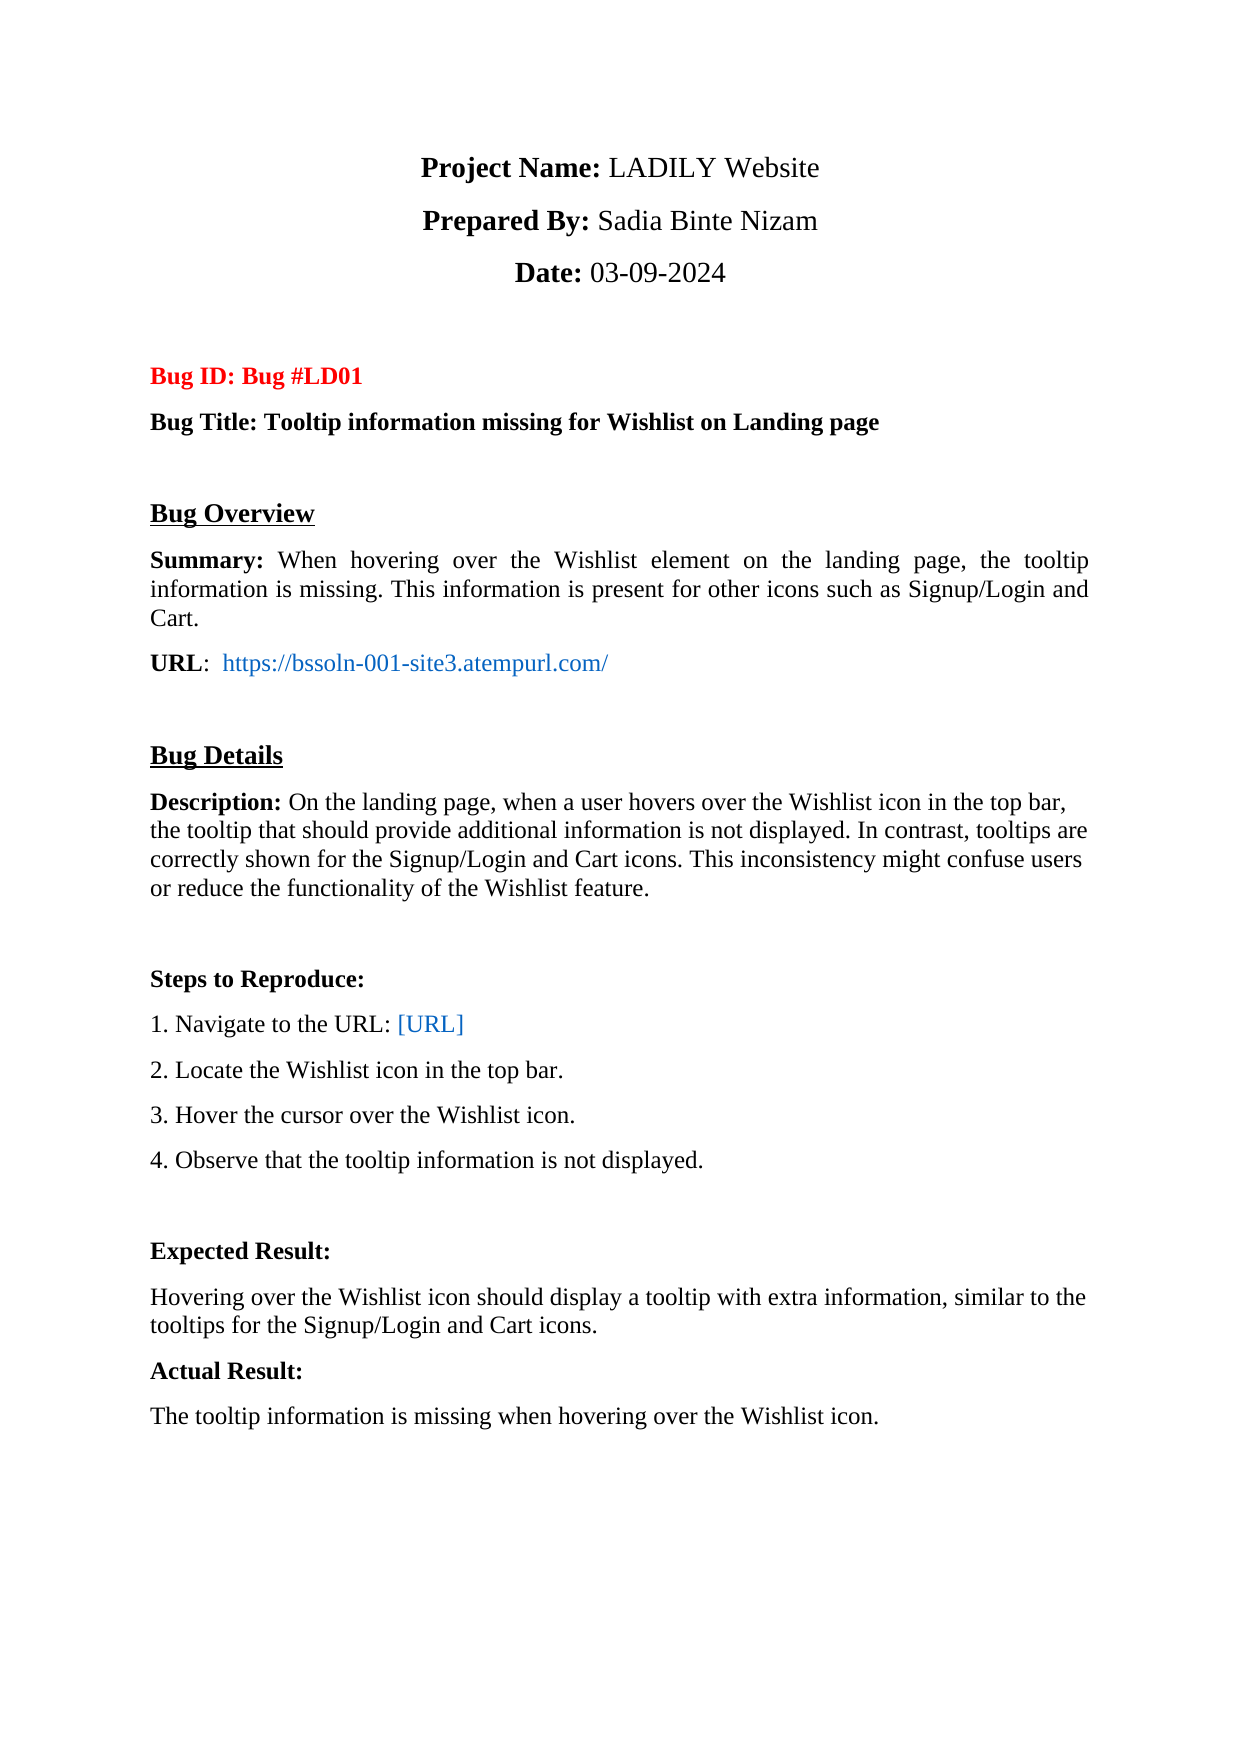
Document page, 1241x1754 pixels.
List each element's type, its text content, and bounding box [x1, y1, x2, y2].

text Actual Result: [150, 1356, 1090, 1385]
text 3. Hover the cursor over the Wishlist icon. [150, 1100, 1090, 1129]
text Prepared By: Sadia Binte Nizam [150, 203, 1090, 236]
text URL: https://bssoln-001-site3.atempurl.com/ [150, 648, 1090, 677]
text Date: 03-09-2024 [150, 256, 1090, 289]
text Project Name: LADILY Website [150, 150, 1090, 183]
text 4. Observe that the tooltip information is not displayed. [150, 1146, 1090, 1174]
text 2. Locate the Wishlist icon in the top bar. [150, 1055, 1090, 1083]
text Steps to Reproduce: [150, 964, 1090, 993]
text Summary: When hovering over the Wishlist element on the landing page, the tooltip information is missing. This information is present for other icons such as Signup/Login and Cart. [150, 545, 1090, 632]
text Bug ID: Bug #LD01 [150, 361, 1090, 390]
text Description: On the landing page, when a user hovers over the Wishlist icon in the top bar, the tooltip that should provide additional information is not displayed. In contrast, tooltips are correctly shown for the Signup/Login and Cart icons. This inconsistency might confuse users or reduce the functionality of the Wishlist feature. [150, 787, 1090, 902]
text 1. Navigate to the URL: [URL] [150, 1009, 1090, 1038]
text Bug Details [150, 739, 1090, 770]
text Bug Overview [150, 497, 1090, 529]
text The tooltip information is missing when hovering over the Wishlist icon. [150, 1401, 1090, 1430]
text Expected Result: [150, 1236, 1090, 1265]
text Bug Title: Tooltip information missing for Wishlist on Landing page [150, 407, 1090, 435]
text Hovering over the Wishlist icon should display a tooltip with extra information, similar to the tooltips for the Signup/Login and Cart icons. [150, 1282, 1090, 1339]
